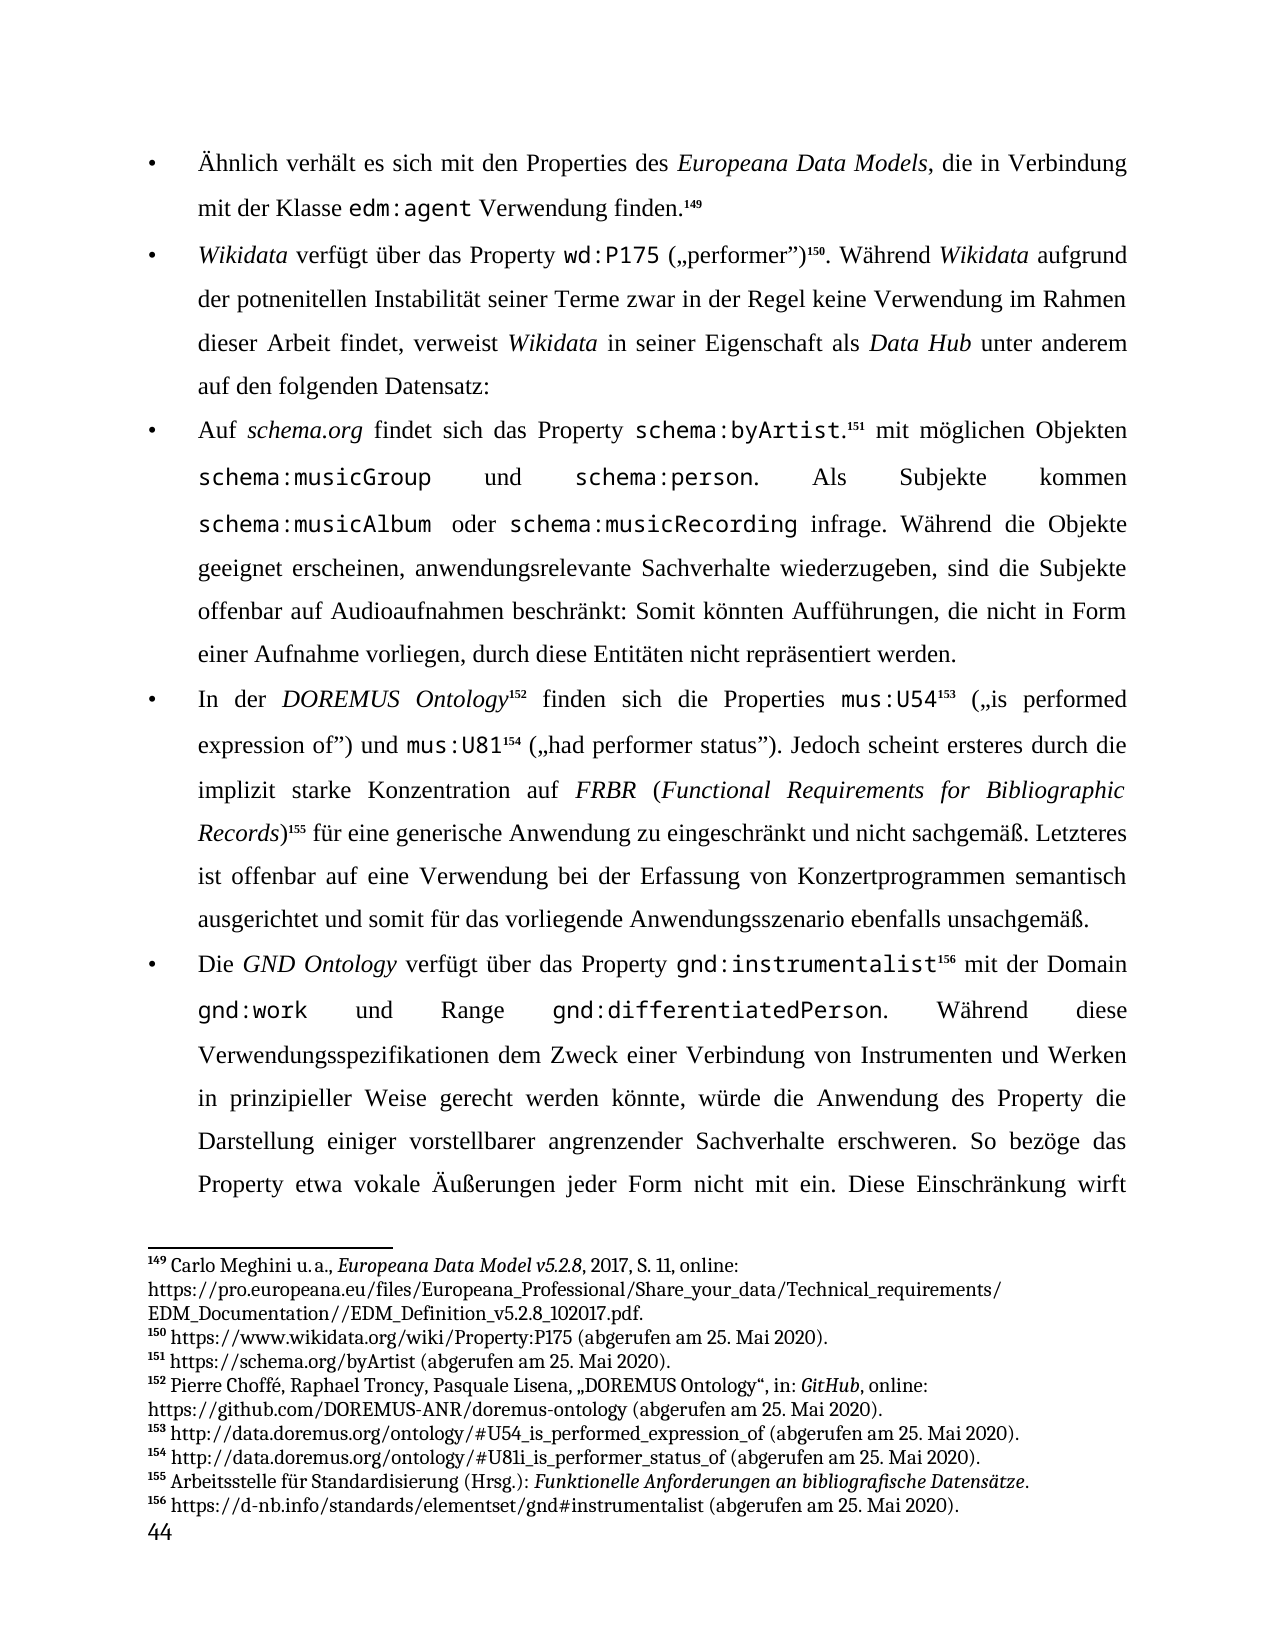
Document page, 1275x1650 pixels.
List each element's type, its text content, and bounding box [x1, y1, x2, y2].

list Wikidata verfügt über das Property wd:P175 („performer”). Während Wikidata aufgrund der potnenitellen Instabilität seiner Terme zwar in der Regel keine Verwendung im Rahmen dieser Arbeit findet, verweist Wikidata in seiner Eigenschaft als Data Hub unter anderem auf den folgenden Datensatz: [148, 239, 1127, 399]
list Ähnlich verhält es sich mit den Properties des Europeana Data Models, die in Verbindung mit der Klasse edm:agent Verwendung finden. [148, 148, 1127, 223]
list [148, 948, 1127, 1198]
list Auf schema.org findet sich das Property schema:byArtist. mit möglichen Objekten schema:musicGroup und schema:person. Als Subjekte kommen schema:musicAlbum oder schema:musicRecording infrage. Während die Objekte geeignet erscheinen, anwendungsrelevante Sachverhalte wiederzugeben, sind die Subjekte offenbar auf Audioaufnahmen beschränkt: Somit könnten Aufführungen, die nicht in Form einer Aufnahme vorliegen, durch diese Entitäten nicht repräsentiert werden. [148, 414, 1127, 668]
list In der DOREMUS Ontology finden sich die Properties mus:U54 („is performed expression of”) und mus:U81 („had performer status”). Jedoch scheint ersteres durch die implizit starke Konzentration auf FRBR (Functional Requirements for Bibliographic Records) für eine generische Anwendung zu eingeschränkt und nicht sachgemäß. Letzteres ist offenbar auf eine Verwendung bei der Erfassung von Konzertprogrammen semantisch ausgerichtet und somit für das vorliegende Anwendungsszenario ebenfalls unsachgemäß. [148, 683, 1127, 933]
